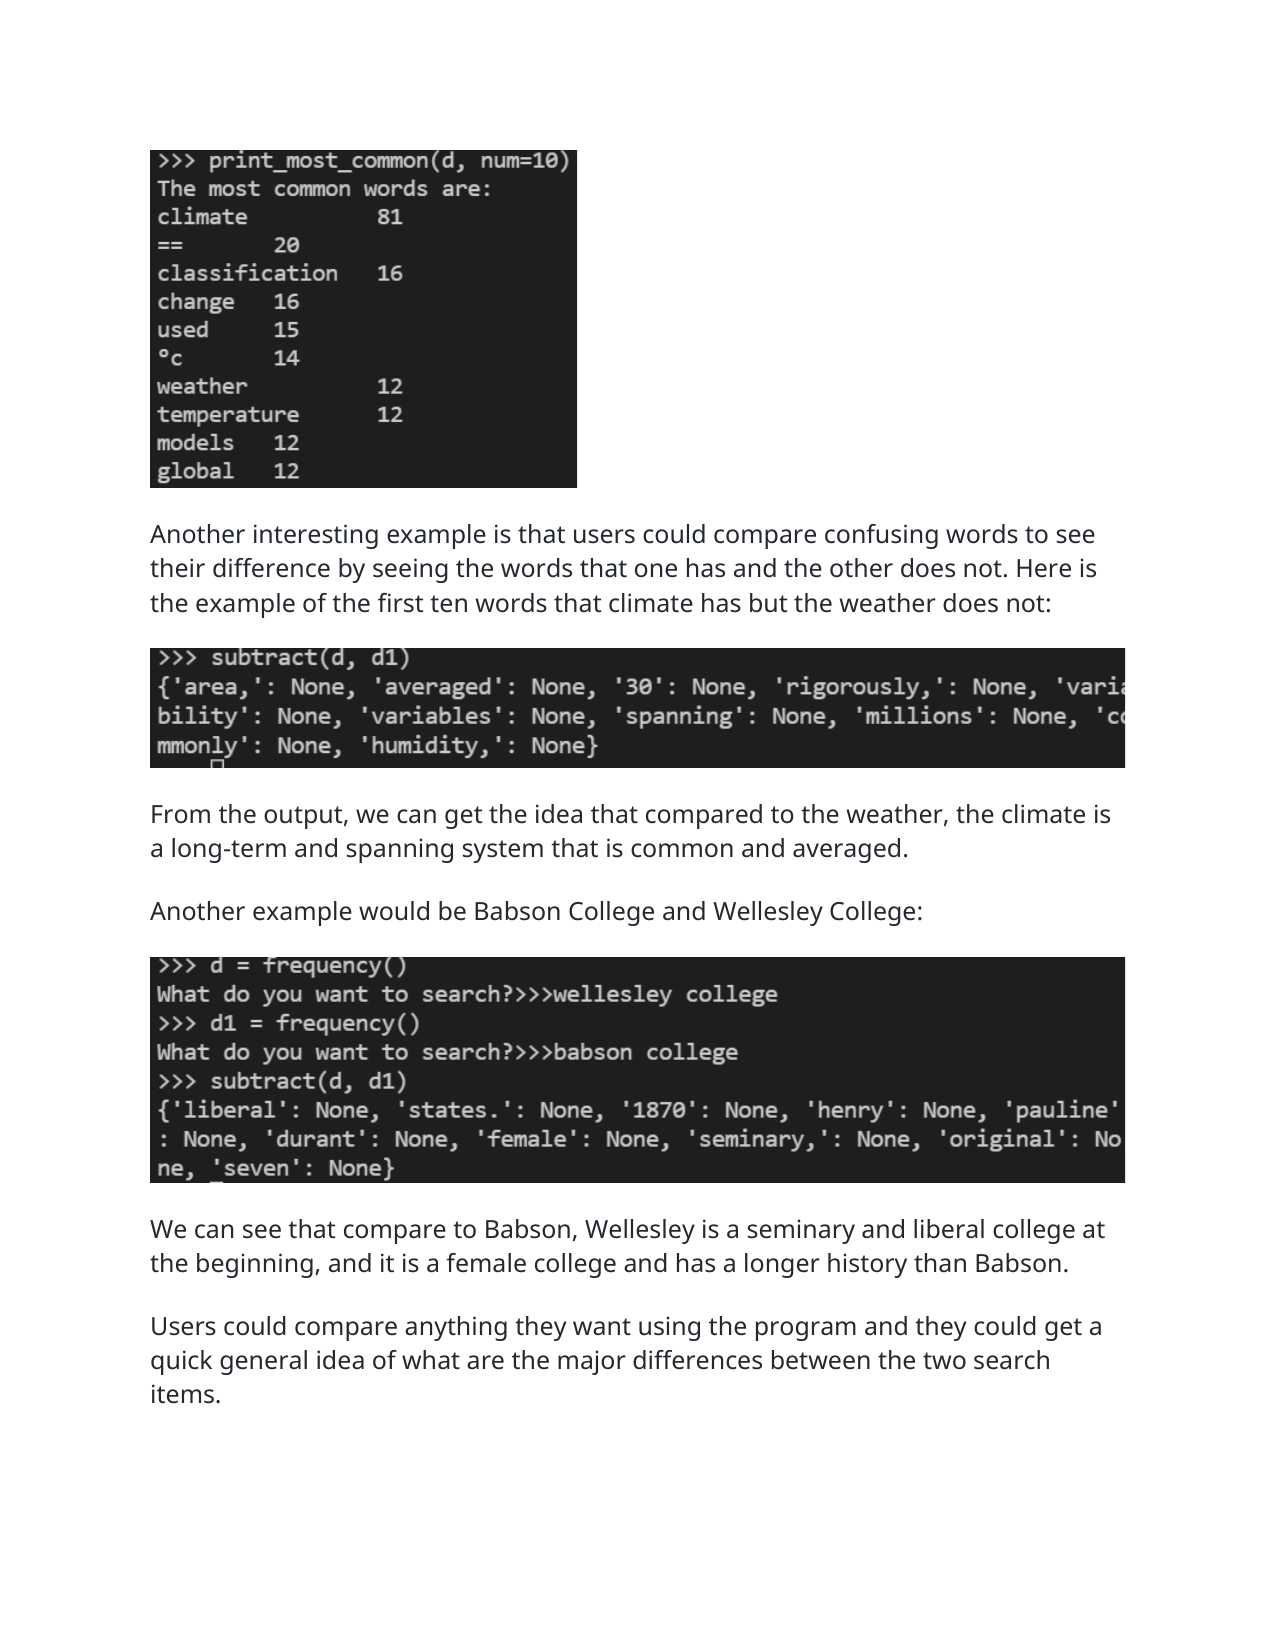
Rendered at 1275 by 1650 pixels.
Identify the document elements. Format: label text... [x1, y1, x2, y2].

text From the output, we can get the idea that compared to the weather, the climate is a long-term and spanning system that is common and averaged. [150, 797, 1125, 865]
text Users could compare anything they want using the program and they could get a quick general idea of what are the major differences between the two search items. [150, 1309, 1125, 1411]
picture [150, 150, 578, 488]
picture [150, 957, 1125, 1183]
text We can see that compare to Babson, Wellesley is a seminary and liberal college at the beginning, and it is a female college and has a longer history than Babson. [150, 1212, 1125, 1280]
text Another example would be Babson College and Wellesley College: [150, 894, 1125, 928]
picture [150, 648, 1125, 768]
text Another interesting example is that users could compare confusing words to see their difference by seeing the words that one has and the other does not. Here is the example of the first ten words that climate has but the weather does not: [150, 517, 1125, 619]
